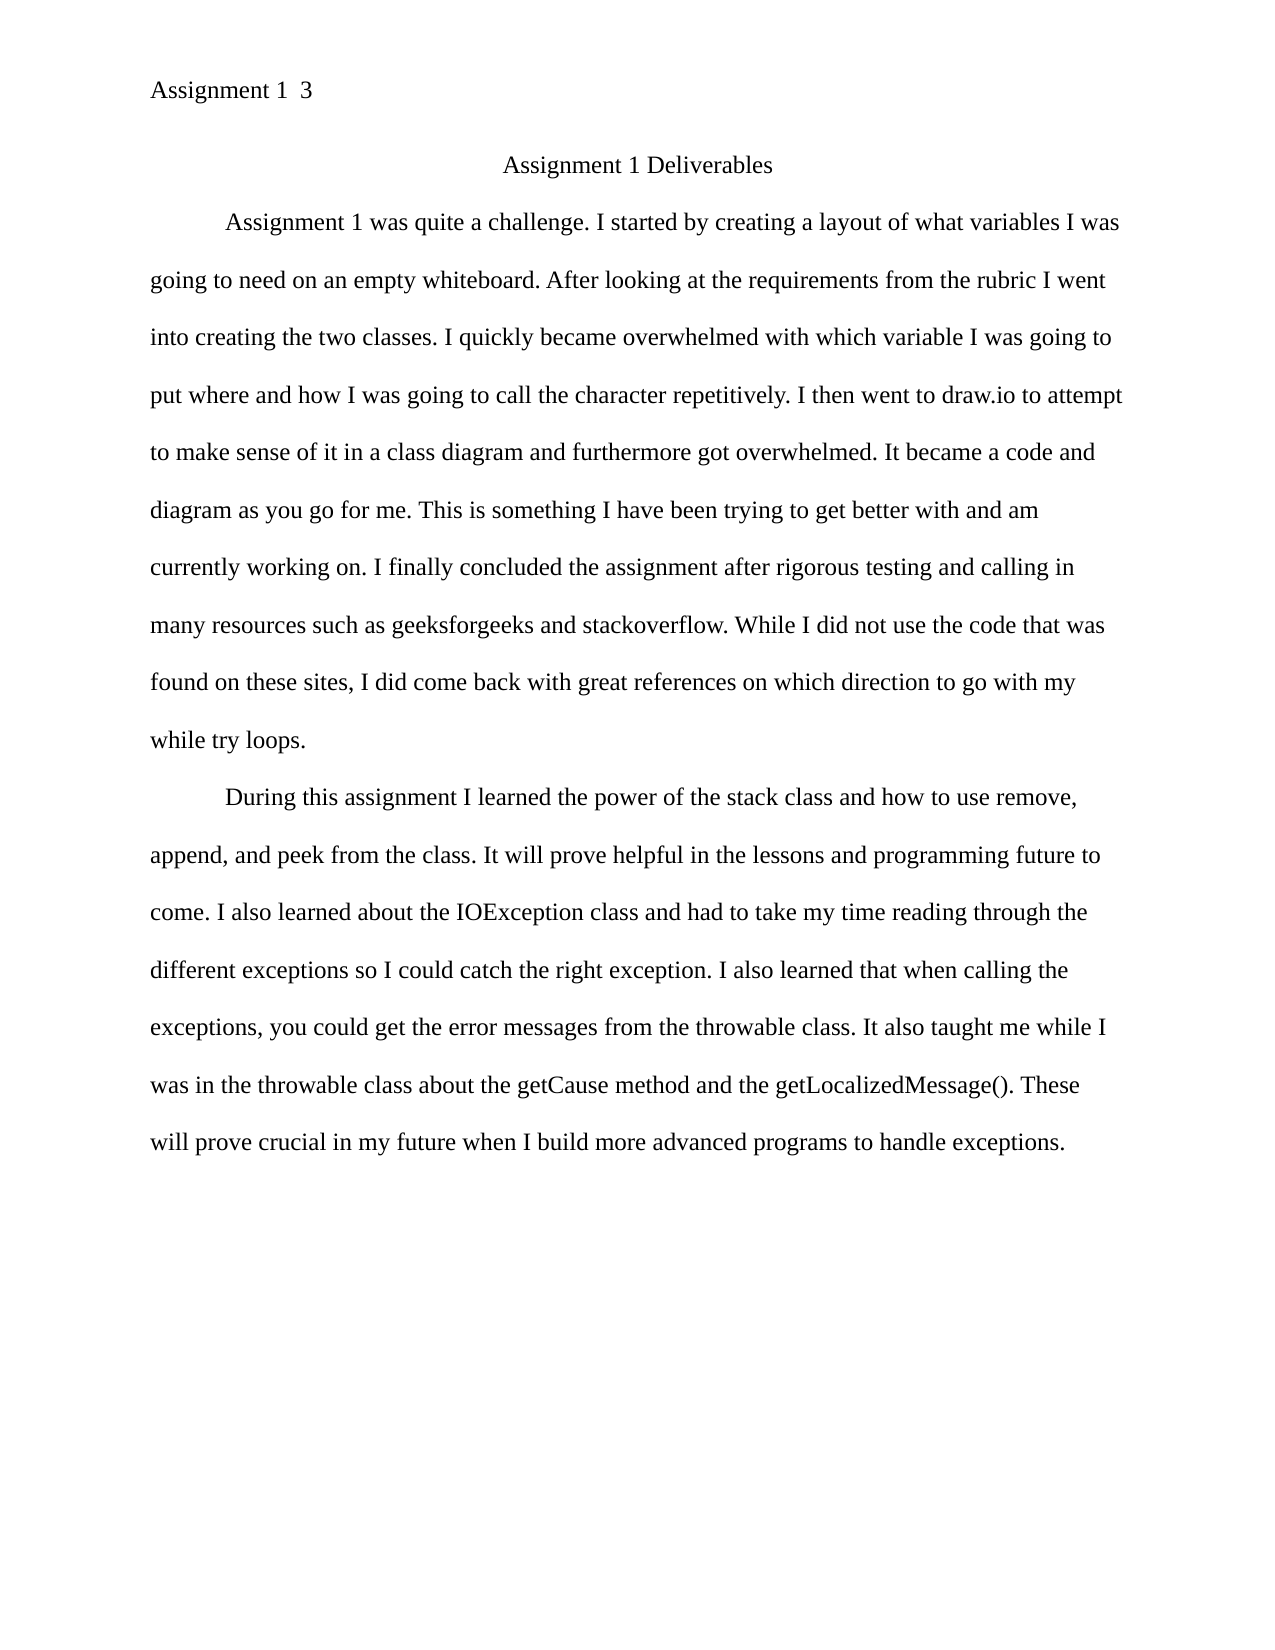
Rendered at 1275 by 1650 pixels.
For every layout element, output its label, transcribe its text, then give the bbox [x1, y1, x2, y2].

text Assignment 1 was quite a challenge. I started by creating a layout of what variables I was going to need on an empty whiteboard. After looking at the requirements from the rubric I went into creating the two classes. I quickly became overwhelmed with which variable I was going to put where and how I was going to call the character repetitively. I then went to draw.io to attempt to make sense of it in a class diagram and furthermore got overwhelmed. It became a code and diagram as you go for me. This is something I have been trying to get better with and am currently working on. I finally concluded the assignment after rigorous testing and calling in many resources such as geeksforgeeks and stackoverflow. While I did not use the code that was found on these sites, I did come back with great references on which direction to go with my while try loops. [150, 207, 1125, 754]
text During this assignment I learned the power of the stack class and how to use remove, append, and peek from the class. It will prove helpful in the lessons and programming future to come. I also learned about the IOException class and had to take my time reading through the different exceptions so I could catch the right exception. I also learned that when calling the exceptions, you could get the error messages from the throwable class. It also taught me while I was in the throwable class about the getCause method and the getLocalizedMessage(). These will prove crucial in my future when I build more advanced programs to handle exceptions. [150, 782, 1125, 1156]
